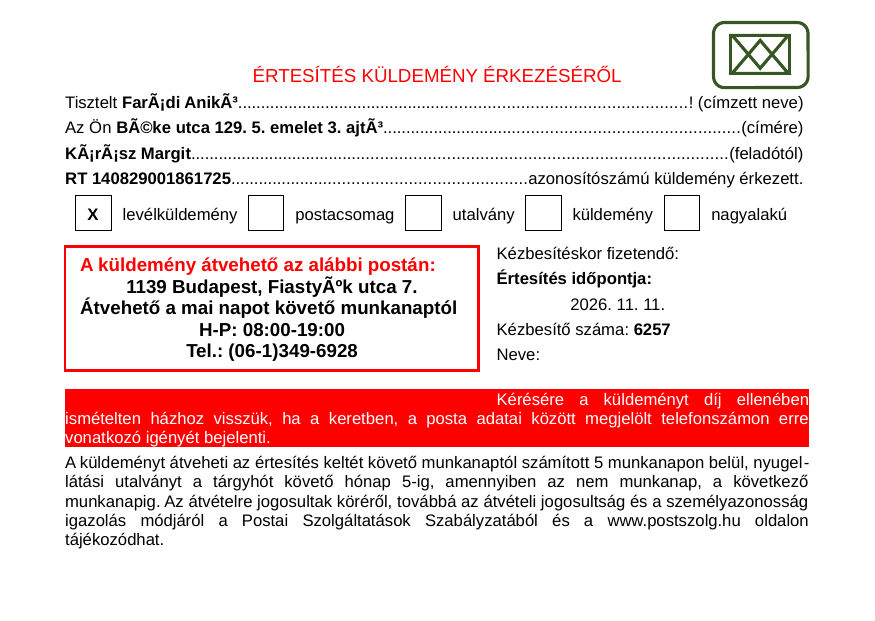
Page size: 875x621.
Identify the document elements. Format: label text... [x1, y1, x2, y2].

text A küldeményt átveheti az értesítés keltét követő munkanaptól számított 5 munkanapon belül, nyugellátási utalványt a tárgyhót követő hónap 5-ig, amennyiben az nem munkanap, a következő munkanapig. Az átvételre jogosultak köréről, továbbá az átvételi jogosultság és a személyazonosság igazolás módjáról a Postai Szolgáltatások Szabályzatából és a www.postszolg.hu oldalon tájékozódhat. [65, 453, 809, 549]
table_header nagyalakú [700, 195, 798, 230]
text RT 140829001861725 azonosítószámú küldemény érkezett. [65, 169, 809, 188]
text Kézbesítő száma: 6257 [480, 320, 809, 339]
table_header küldemény [562, 195, 664, 230]
text Neve: [480, 345, 809, 364]
text Értesítés időpontja: [480, 269, 809, 288]
table_header utalvány [442, 195, 525, 230]
table_header [526, 196, 561, 230]
text 2024. 02. 10. [480, 294, 809, 313]
table_header [406, 196, 441, 230]
table_header [665, 196, 699, 230]
text Értesítés küldemény érkezéséről [65, 65, 716, 87]
text KÃ¡rÃ¡sz Margit (feladótól) [65, 144, 809, 163]
text Kézbesítéskor fizetendő: [65, 243, 809, 263]
text Tisztelt FarÃ¡di AnikÃ³ ! (címzett neve) [65, 93, 809, 112]
table_header [249, 196, 283, 230]
table_header X [76, 196, 111, 230]
text Értesítés küldemény érkezéséről [716, 65, 806, 86]
text Az Ön BÃ©ke utca 129. 5. emelet 3. ajtÃ³ (címére) [65, 118, 809, 137]
table_header levélküldemény [112, 195, 248, 230]
table_header postacsomag [284, 195, 405, 230]
text Kérésére a küldeményt díj ellenében ismételten házhoz visszük, ha a keretben, a posta adatai között megjelölt telefonszámon erre vonatkozó igényét bejelenti. [65, 389, 809, 447]
